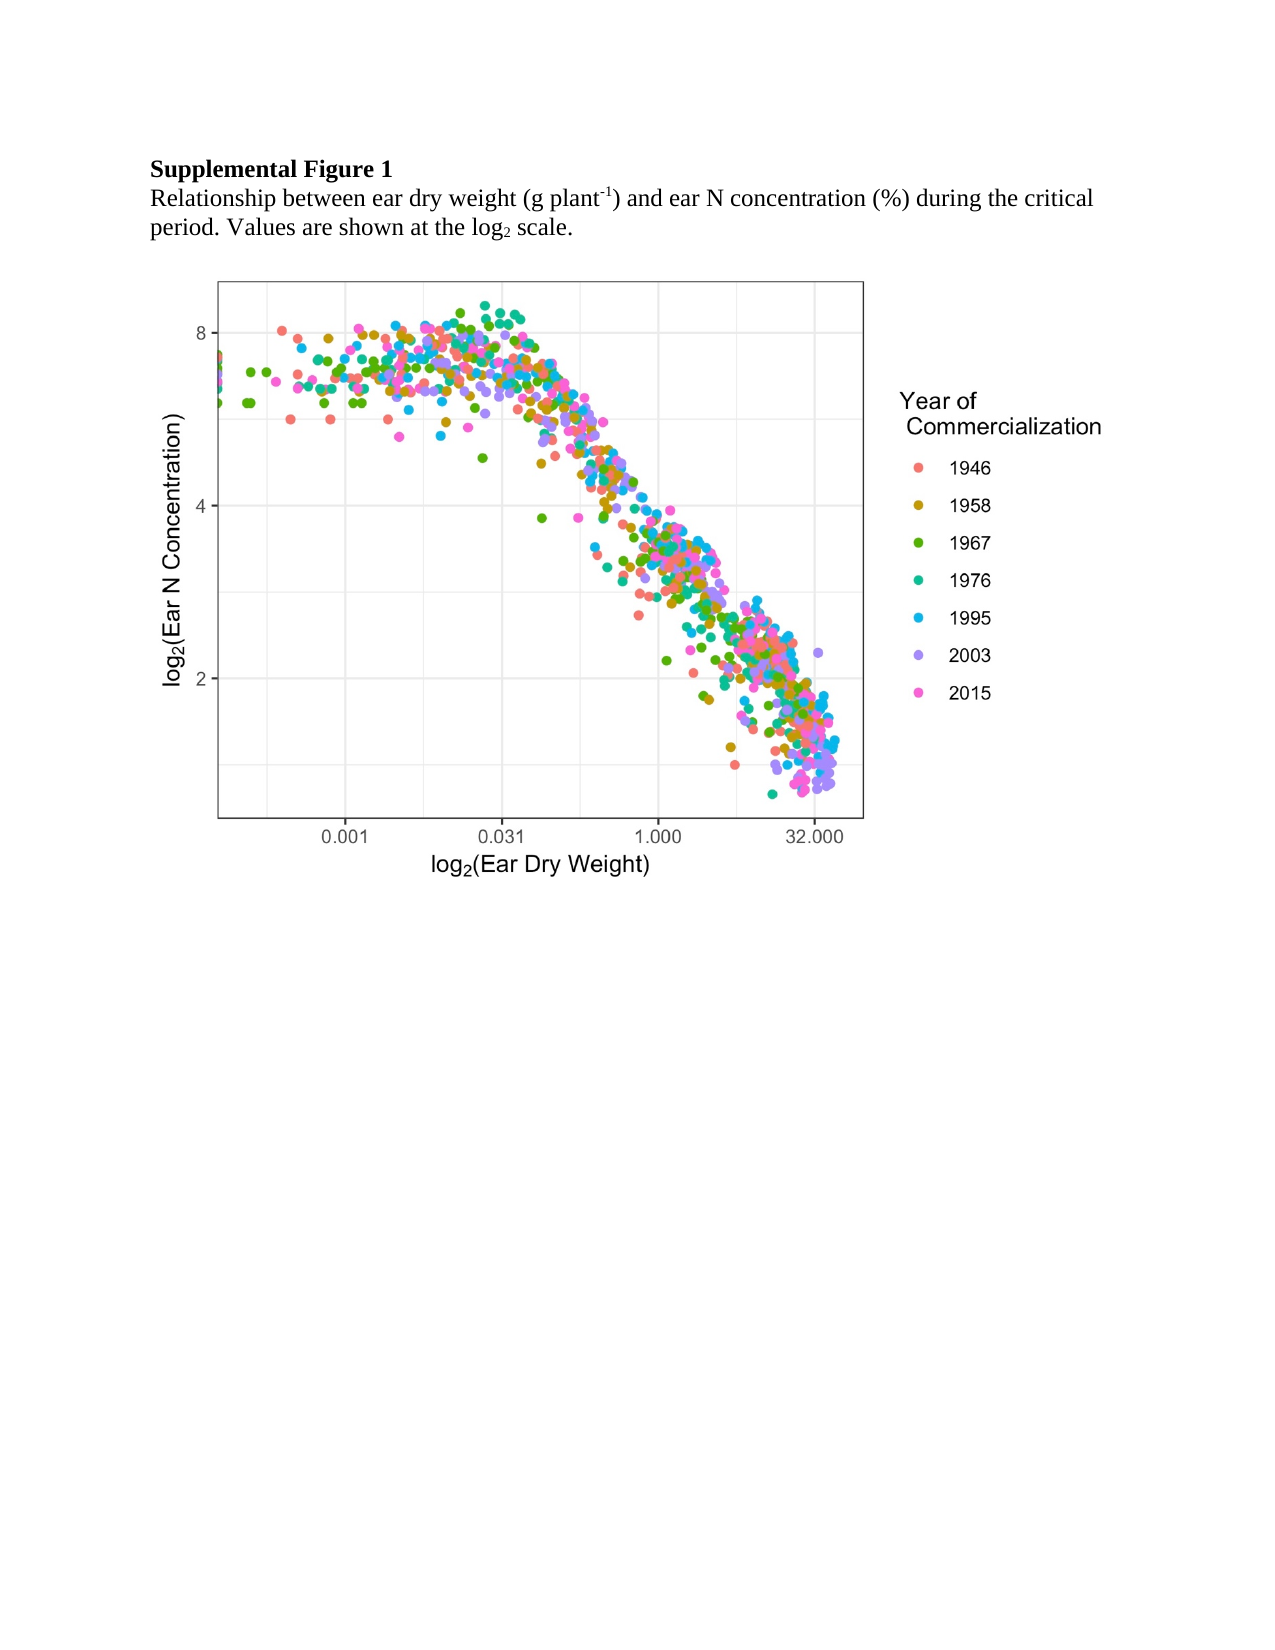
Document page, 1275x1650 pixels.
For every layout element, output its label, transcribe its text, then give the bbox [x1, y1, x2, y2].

subtitle Supplemental Figure 1 [150, 154, 1125, 183]
picture [150, 269, 1125, 894]
text Relationship between ear dry weight (g plant-1) and ear N concentration (%) during the critical period. Values are shown at the log2 scale. [150, 183, 1125, 240]
